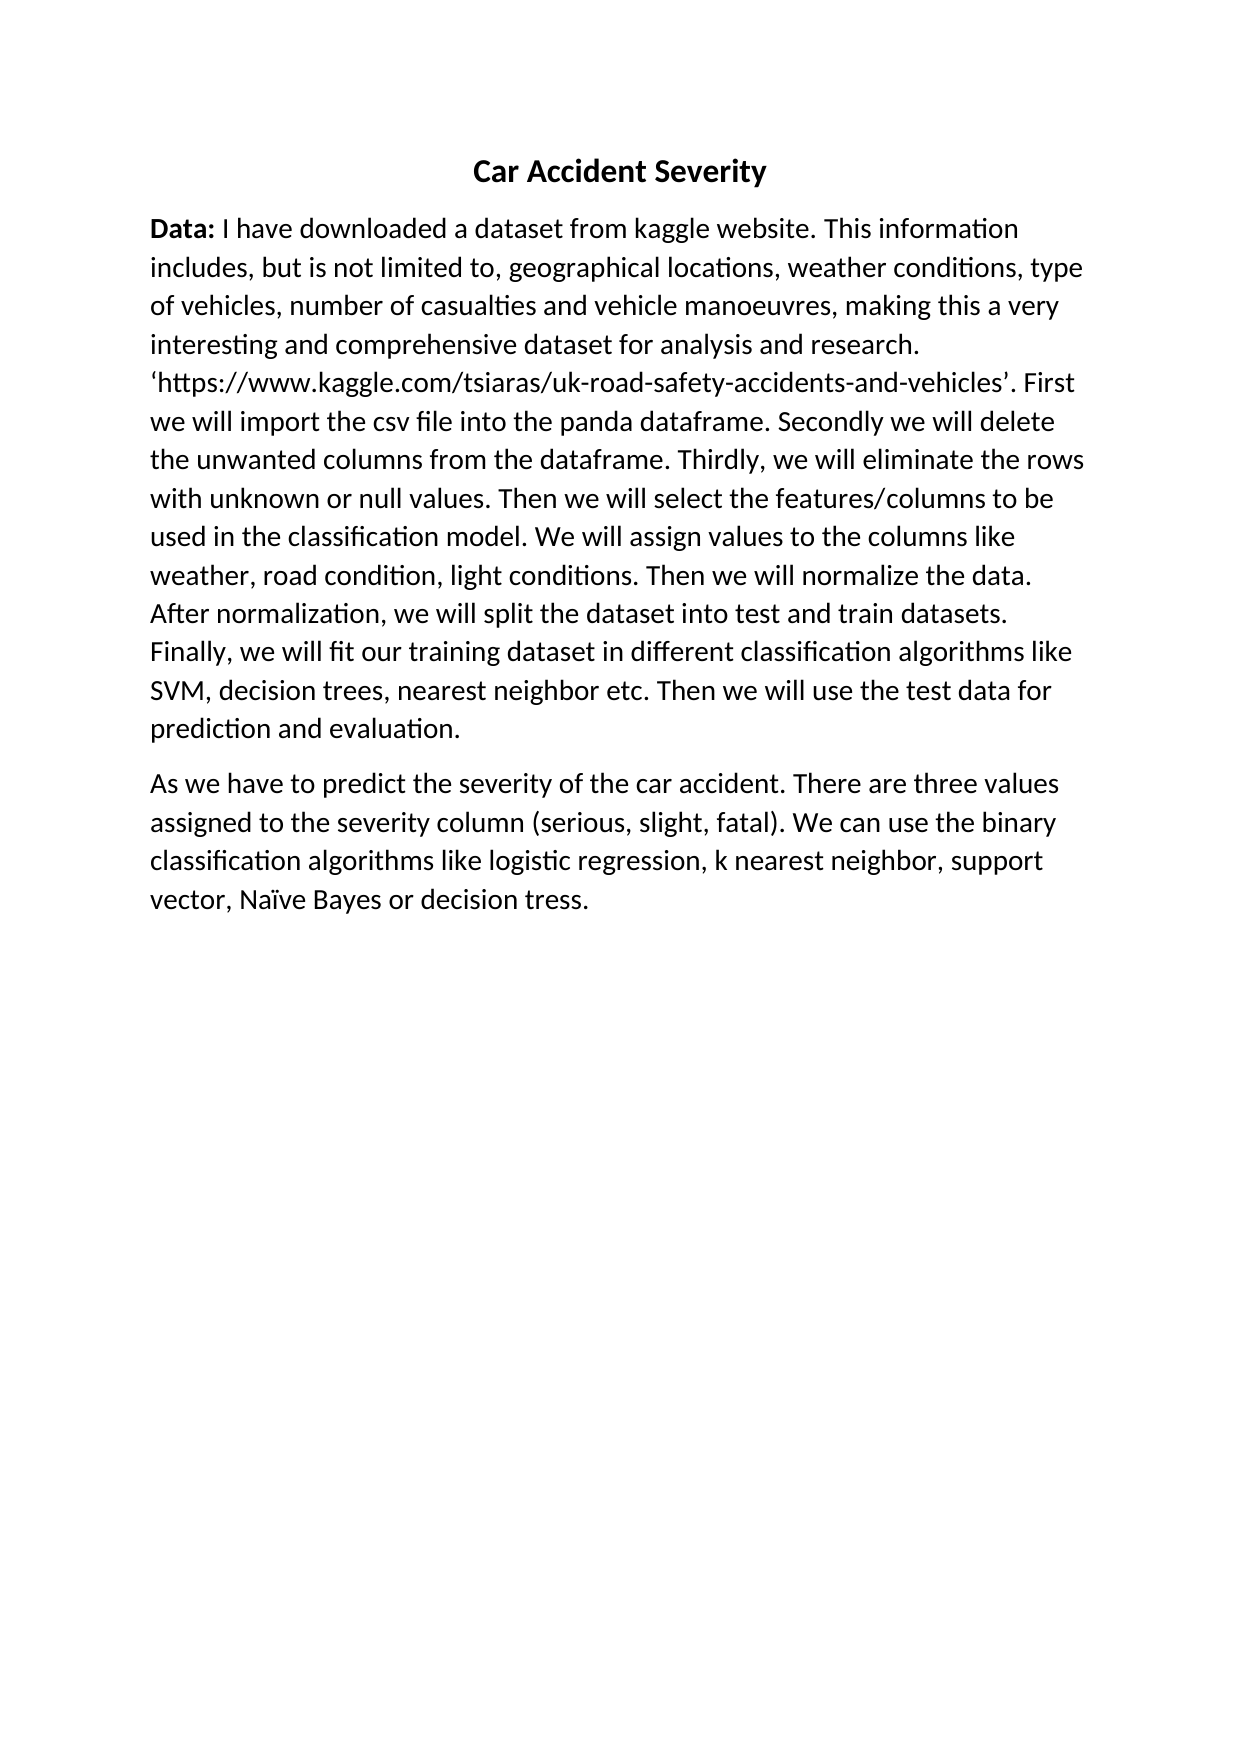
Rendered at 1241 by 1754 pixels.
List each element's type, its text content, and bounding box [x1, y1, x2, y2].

text Car Accident Severity [150, 150, 1090, 191]
text As we have to predict the severity of the car accident. There are three values assigned to the severity column (serious, slight, fatal). We can use the binary classification algorithms like logistic regression, k nearest neighbor, support vector, Naïve Bayes or decision tress. [150, 765, 1090, 916]
text Data: I have downloaded a dataset from kaggle website. This information includes, but is not limited to, geographical locations, weather conditions, type of vehicles, number of casualties and vehicle manoeuvres, making this a very interesting and comprehensive dataset for analysis and research. ‘https://www.kaggle.com/tsiaras/uk-road-safety-accidents-and-vehicles’. First we will import the csv file into the panda dataframe. Secondly we will delete the unwanted columns from the dataframe. Thirdly, we will eliminate the rows with unknown or null values. Then we will select the features/columns to be used in the classification model. We will assign values to the columns like weather, road condition, light conditions. Then we will normalize the data. After normalization, we will split the dataset into test and train datasets. Finally, we will fit our training dataset in different classification algorithms like SVM, decision trees, nearest neighbor etc. Then we will use the test data for prediction and evaluation. [150, 211, 1090, 746]
